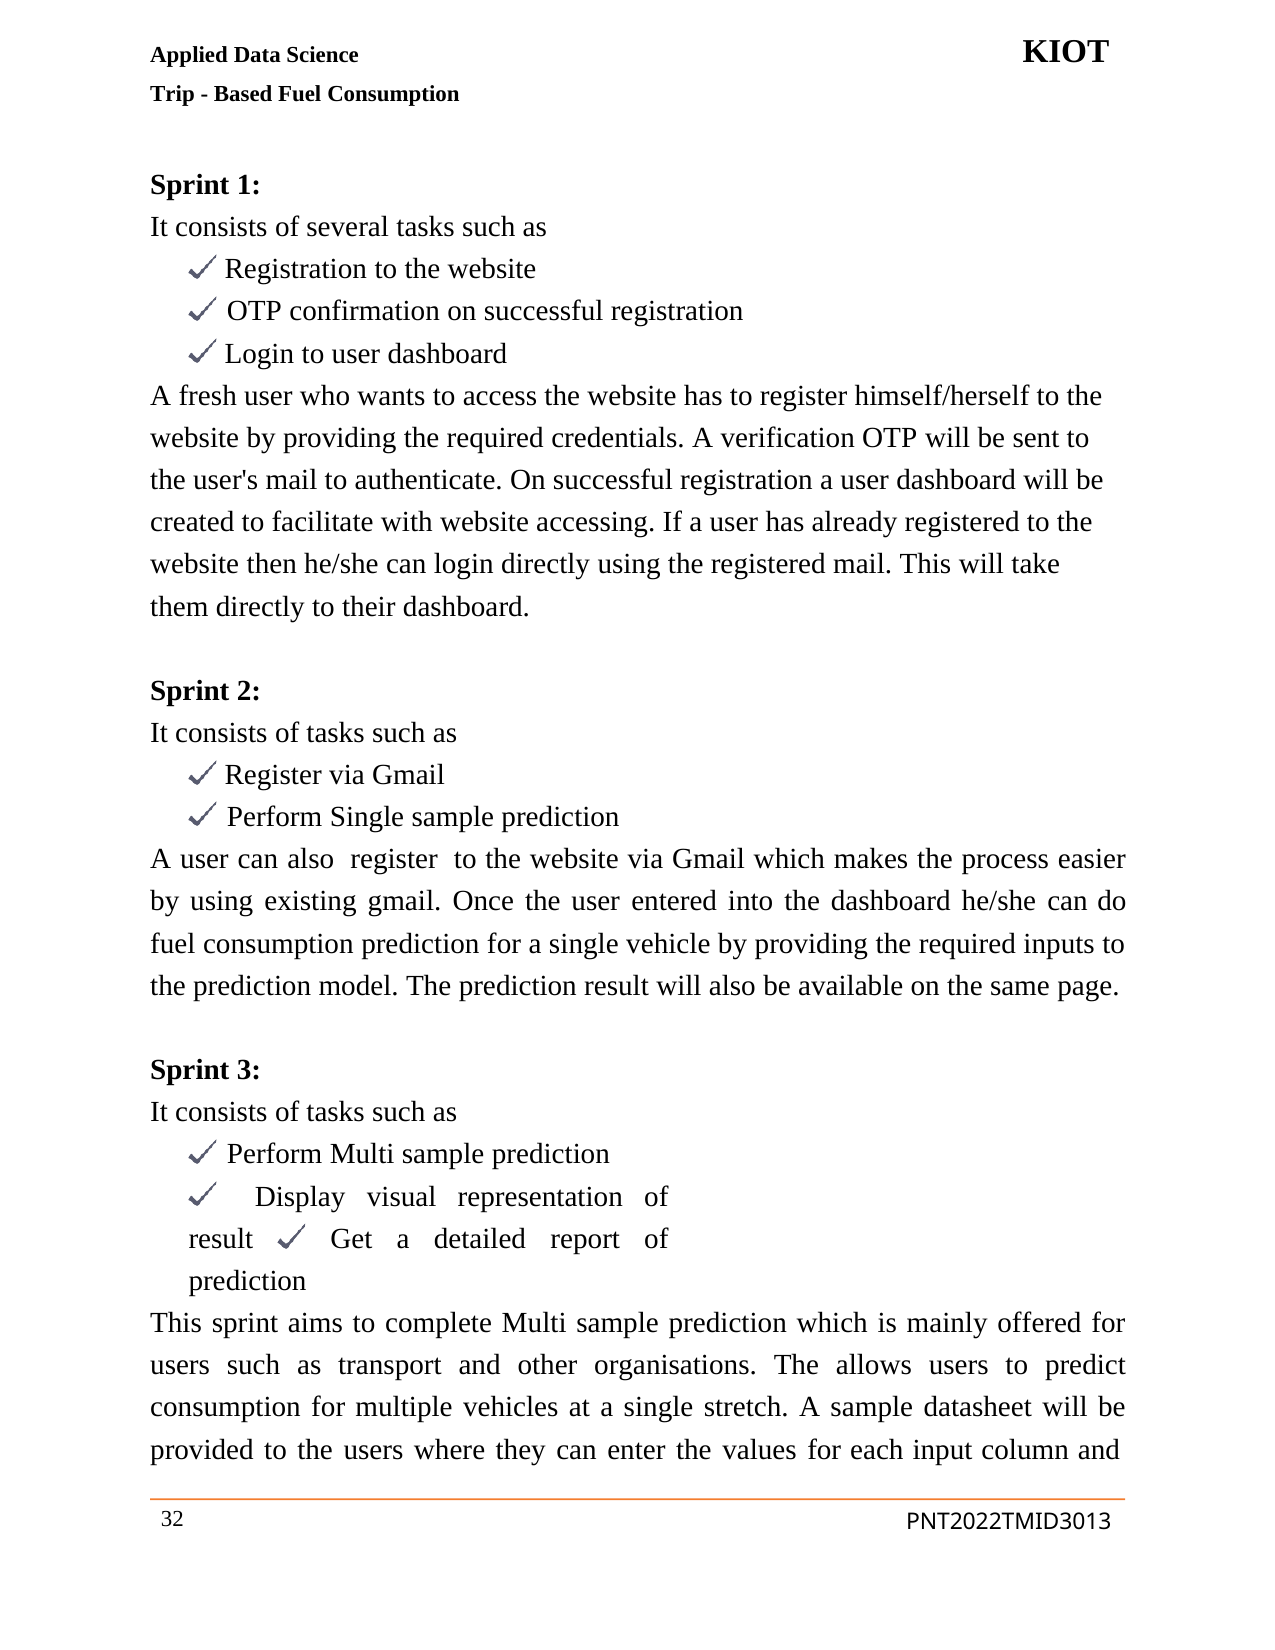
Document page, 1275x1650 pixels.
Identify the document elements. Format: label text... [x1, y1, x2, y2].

text It consists of tasks such as [150, 1094, 1223, 1128]
text A fresh user who wants to access the website has to register himself/herself to the website by providing the required credentials. A verification OTP will be sent to the user's mail to authenticate. On successful registration a user dashboard will be created to facilitate with website accessing. If a user has already registered to the website then he/she can login directly using the registered mail. This will take them directly to their dashboard. [150, 378, 1125, 622]
picture [188, 760, 217, 785]
text It consists of several tasks such as Registration to the website [150, 209, 555, 285]
text Perform Single sample prediction [188, 799, 1223, 833]
picture [188, 1139, 217, 1164]
text Display visual representation of result Get a detailed report of prediction [188, 1179, 668, 1297]
text Perform Multi sample prediction [188, 1136, 1223, 1170]
text It consists of tasks such as Register via Gmail [150, 715, 457, 791]
subtitle Sprint 3: [150, 1052, 1223, 1086]
text This sprint aims to complete Multi sample prediction which is mainly offered for users such as transport and other organisations. The allows users to predict consumption for multiple vehicles at a single stretch. A sample datasheet will be provided to the users where they can enter the values for each input column and [150, 1305, 1126, 1465]
picture [277, 1223, 306, 1249]
text A user can also register to the website via Gmail which makes the process easier by using existing gmail. Once the user entered into the dashboard he/she can do fuel consumption prediction for a single vehicle by providing the required inputs to the prediction model. The prediction result will also be available on the same page. [150, 841, 1126, 1001]
picture [188, 296, 217, 321]
text OTP confirmation on successful registration Login to user dashboard [188, 293, 763, 369]
picture [188, 338, 217, 363]
picture [188, 254, 217, 279]
subtitle Sprint 2: [150, 673, 1223, 706]
picture [188, 1181, 217, 1206]
picture [188, 801, 217, 826]
text Sprint 1: [150, 167, 1223, 201]
